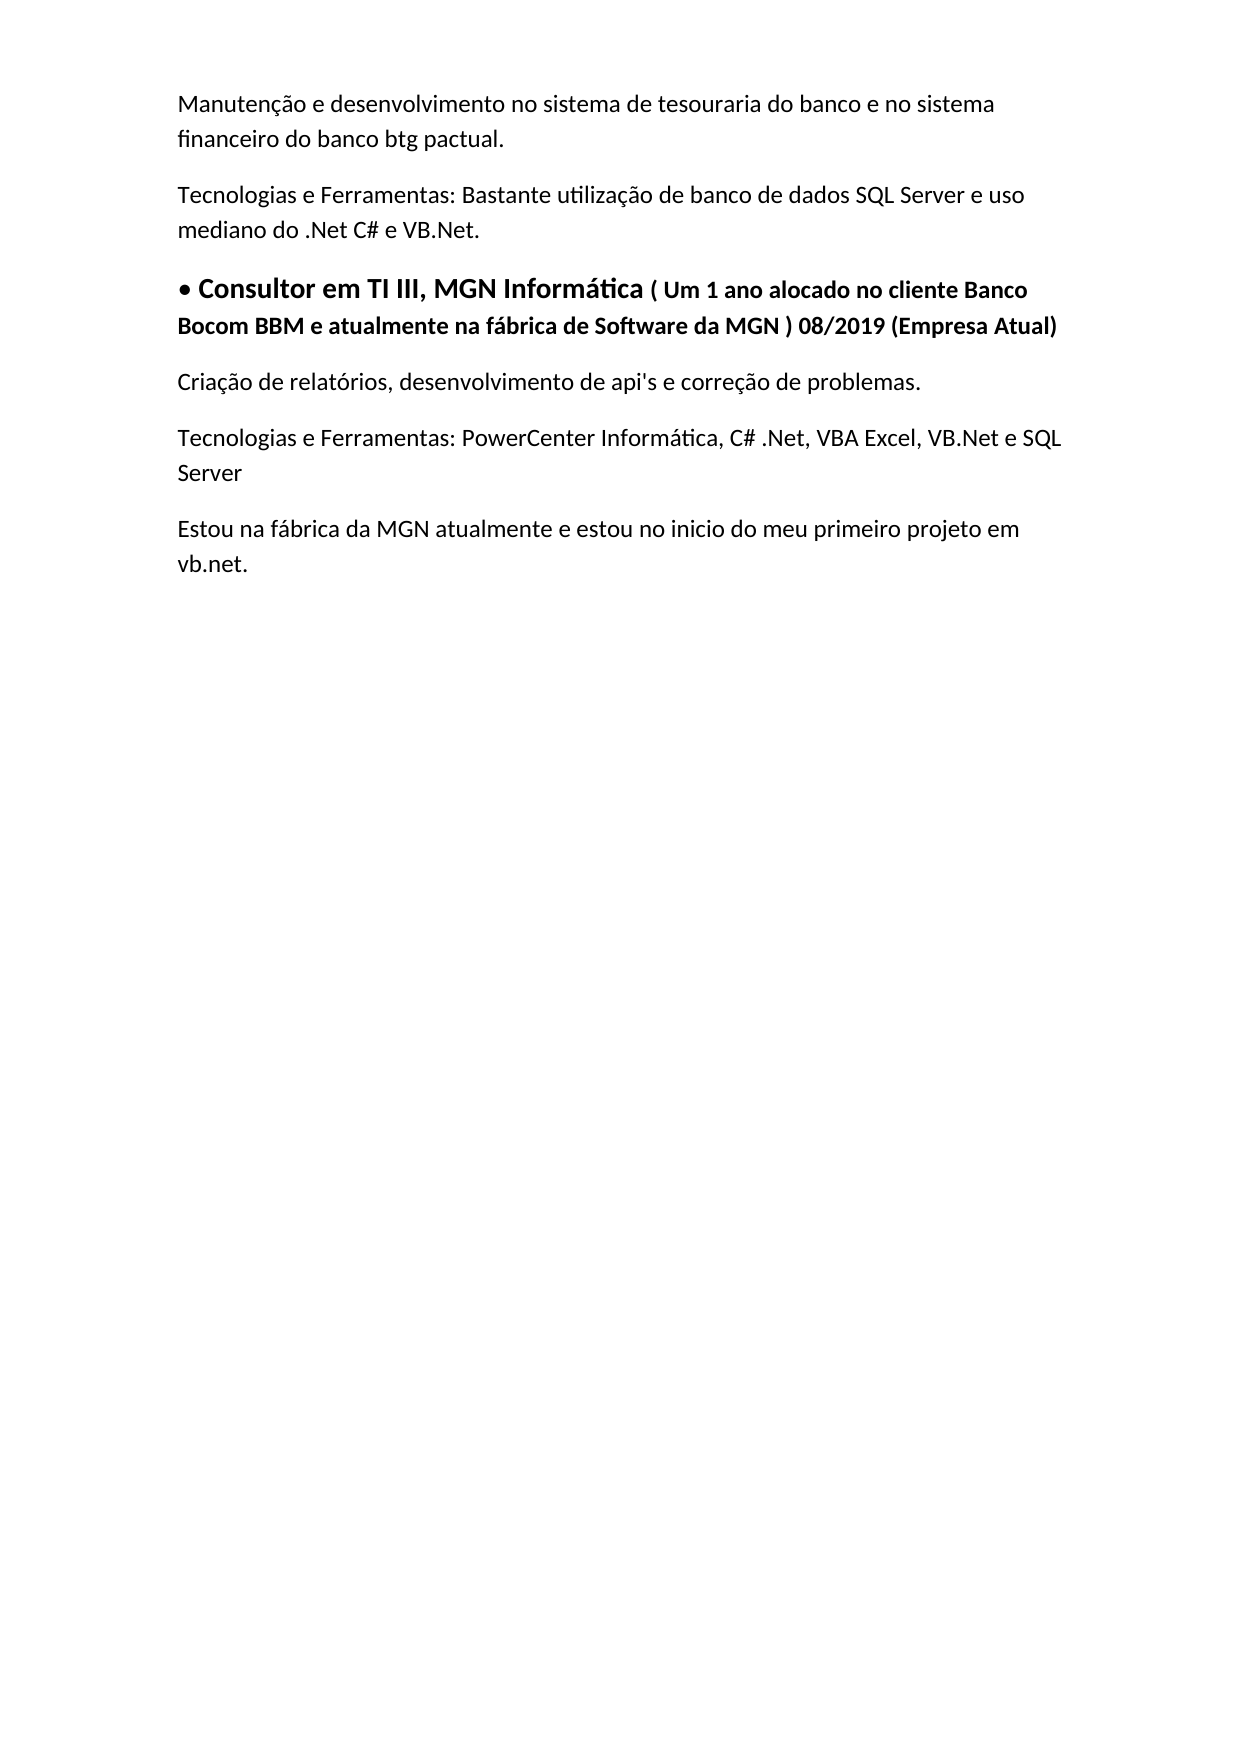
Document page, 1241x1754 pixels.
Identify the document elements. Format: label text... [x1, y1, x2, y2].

text Tecnologias e Ferramentas: Bastante utilização de banco de dados SQL Server e uso mediano do .Net C# e VB.Net. [177, 179, 1063, 245]
text Tecnologias e Ferramentas: PowerCenter Informática, C# .Net, VBA Excel, VB.Net e SQL Server [177, 422, 1063, 488]
text • Consultor em TI III, MGN Informática ( Um 1 ano alocado no cliente Banco Bocom BBM e atualmente na fábrica de Software da MGN ) 08/2019 (Empresa Atual) [177, 270, 1063, 341]
text Manutenção e desenvolvimento no sistema de tesouraria do banco e no sistema financeiro do banco btg pactual. [177, 89, 1063, 154]
text Criação de relatórios, desenvolvimento de api's e correção de problemas. [177, 366, 1063, 397]
text Estou na fábrica da MGN atualmente e estou no inicio do meu primeiro projeto em vb.net. [177, 513, 1063, 578]
